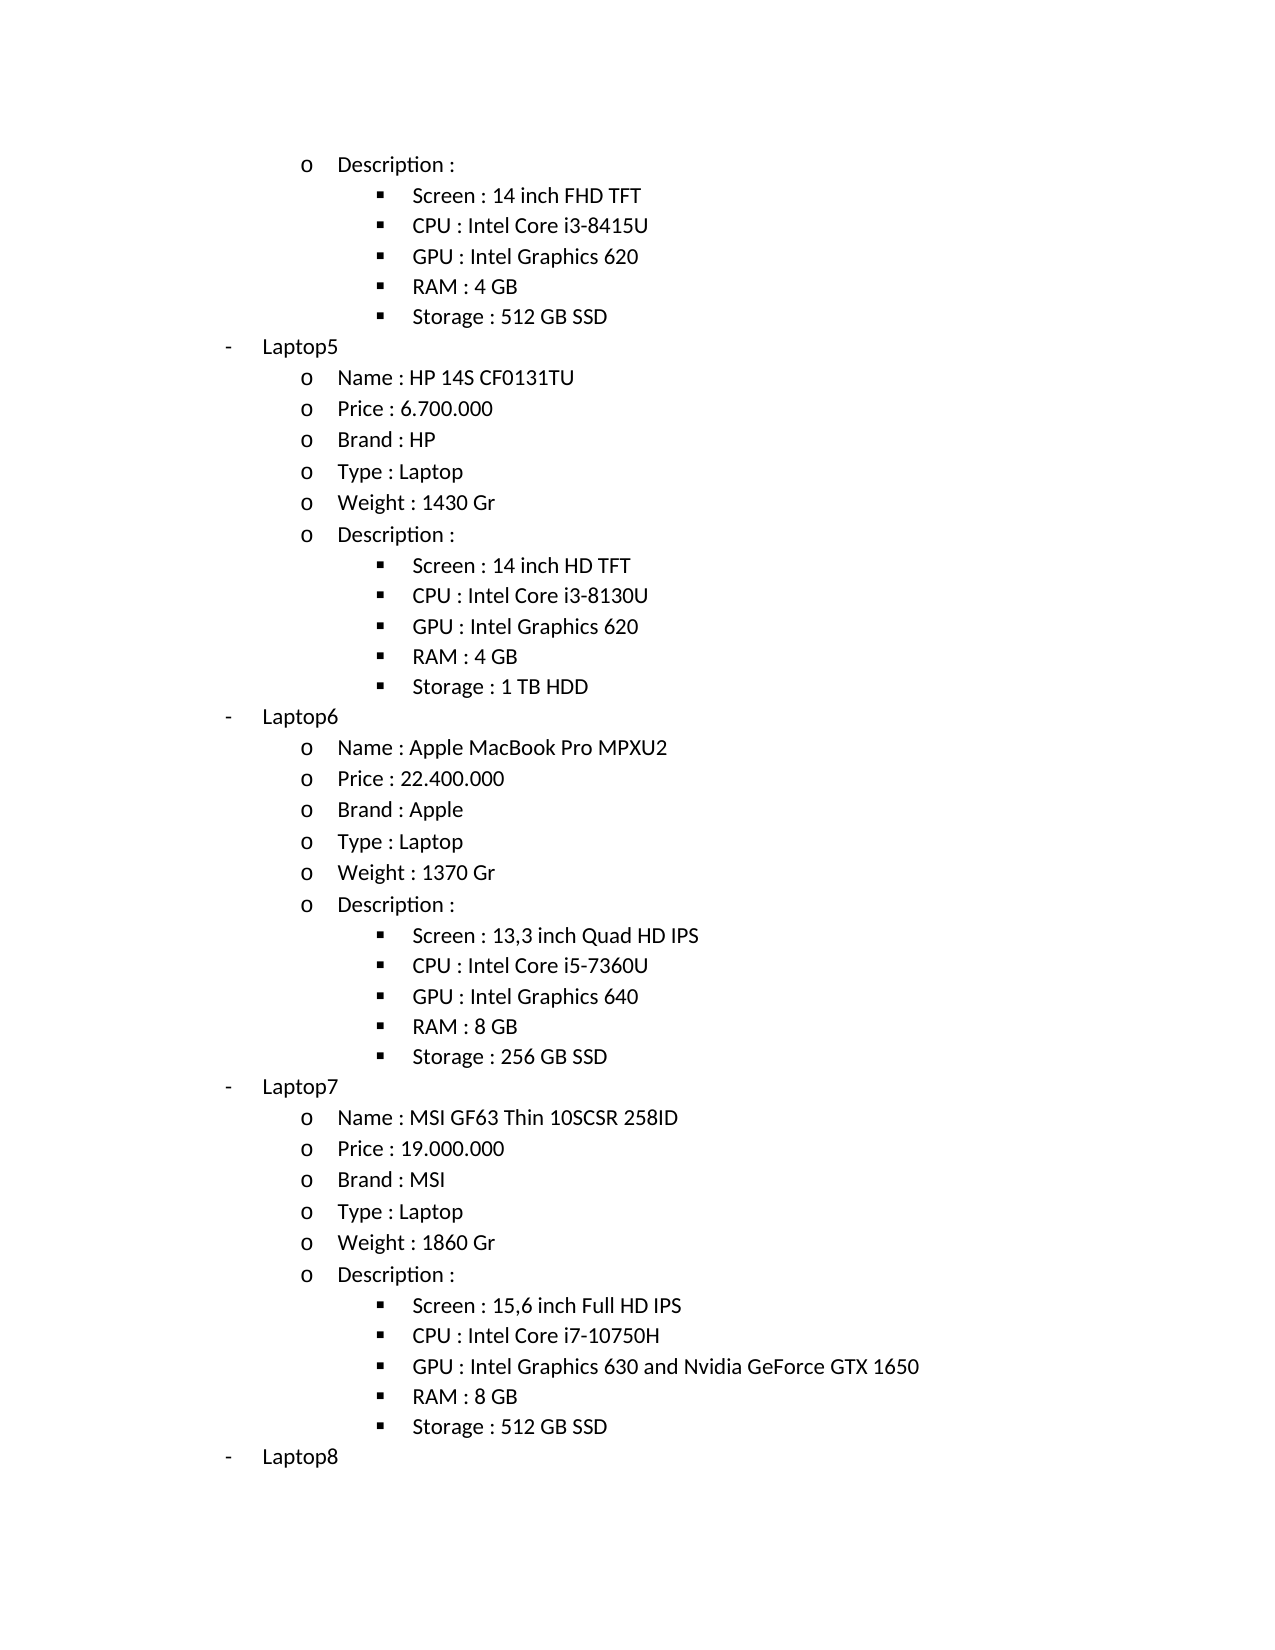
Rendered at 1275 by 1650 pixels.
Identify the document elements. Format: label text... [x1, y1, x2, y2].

list GPU : Intel Graphics 620 [375, 242, 1125, 270]
list Brand : MSI [300, 1166, 1125, 1195]
list Type : Laptop [300, 1197, 1125, 1226]
list Weight : 1370 Gr [300, 858, 1125, 888]
list CPU : Intel Core i3-8415U [375, 212, 1125, 240]
list Name : HP 14S CF0131TU [300, 363, 1125, 392]
list RAM : 4 GB [375, 272, 1125, 300]
list Storage : 512 GB SSD [375, 1412, 1125, 1440]
list GPU : Intel Graphics 630 and Nvidia GeForce GTX 1650 [375, 1352, 1125, 1380]
list Laptop8 [225, 1442, 1125, 1471]
list RAM : 8 GB [375, 1012, 1125, 1040]
list RAM : 8 GB [375, 1382, 1125, 1410]
list Name : Apple MacBook Pro MPXU2 [300, 733, 1125, 762]
list Description : [300, 150, 1125, 179]
list Brand : Apple [300, 796, 1125, 825]
list Price : 22.400.000 [300, 764, 1125, 793]
list GPU : Intel Graphics 620 [375, 612, 1125, 640]
list Price : 19.000.000 [300, 1134, 1125, 1163]
list CPU : Intel Core i7-10750H [375, 1322, 1125, 1350]
list Type : Laptop [300, 827, 1125, 856]
list Type : Laptop [300, 457, 1125, 486]
list RAM : 4 GB [375, 642, 1125, 670]
list Screen : 14 inch HD TFT [375, 551, 1125, 579]
list CPU : Intel Core i5-7360U [375, 952, 1125, 980]
list Screen : 15,6 inch Full HD IPS [375, 1291, 1125, 1319]
list Screen : 14 inch FHD TFT [375, 181, 1125, 209]
list Description : [300, 520, 1125, 549]
list Laptop6 [225, 702, 1125, 731]
list Brand : HP [300, 426, 1125, 455]
list Description : [300, 890, 1125, 919]
list Weight : 1430 Gr [300, 488, 1125, 518]
list Storage : 256 GB SSD [375, 1042, 1125, 1070]
list Laptop7 [225, 1072, 1125, 1101]
list GPU : Intel Graphics 640 [375, 982, 1125, 1010]
list Description : [300, 1260, 1125, 1289]
list Laptop5 [225, 332, 1125, 361]
list Name : MSI GF63 Thin 10SCSR 258ID [300, 1103, 1125, 1132]
list Storage : 1 TB HDD [375, 672, 1125, 700]
list Storage : 512 GB SSD [375, 302, 1125, 330]
list Weight : 1860 Gr [300, 1228, 1125, 1258]
list Price : 6.700.000 [300, 394, 1125, 423]
list CPU : Intel Core i3-8130U [375, 582, 1125, 610]
list Screen : 13,3 inch Quad HD IPS [375, 921, 1125, 949]
